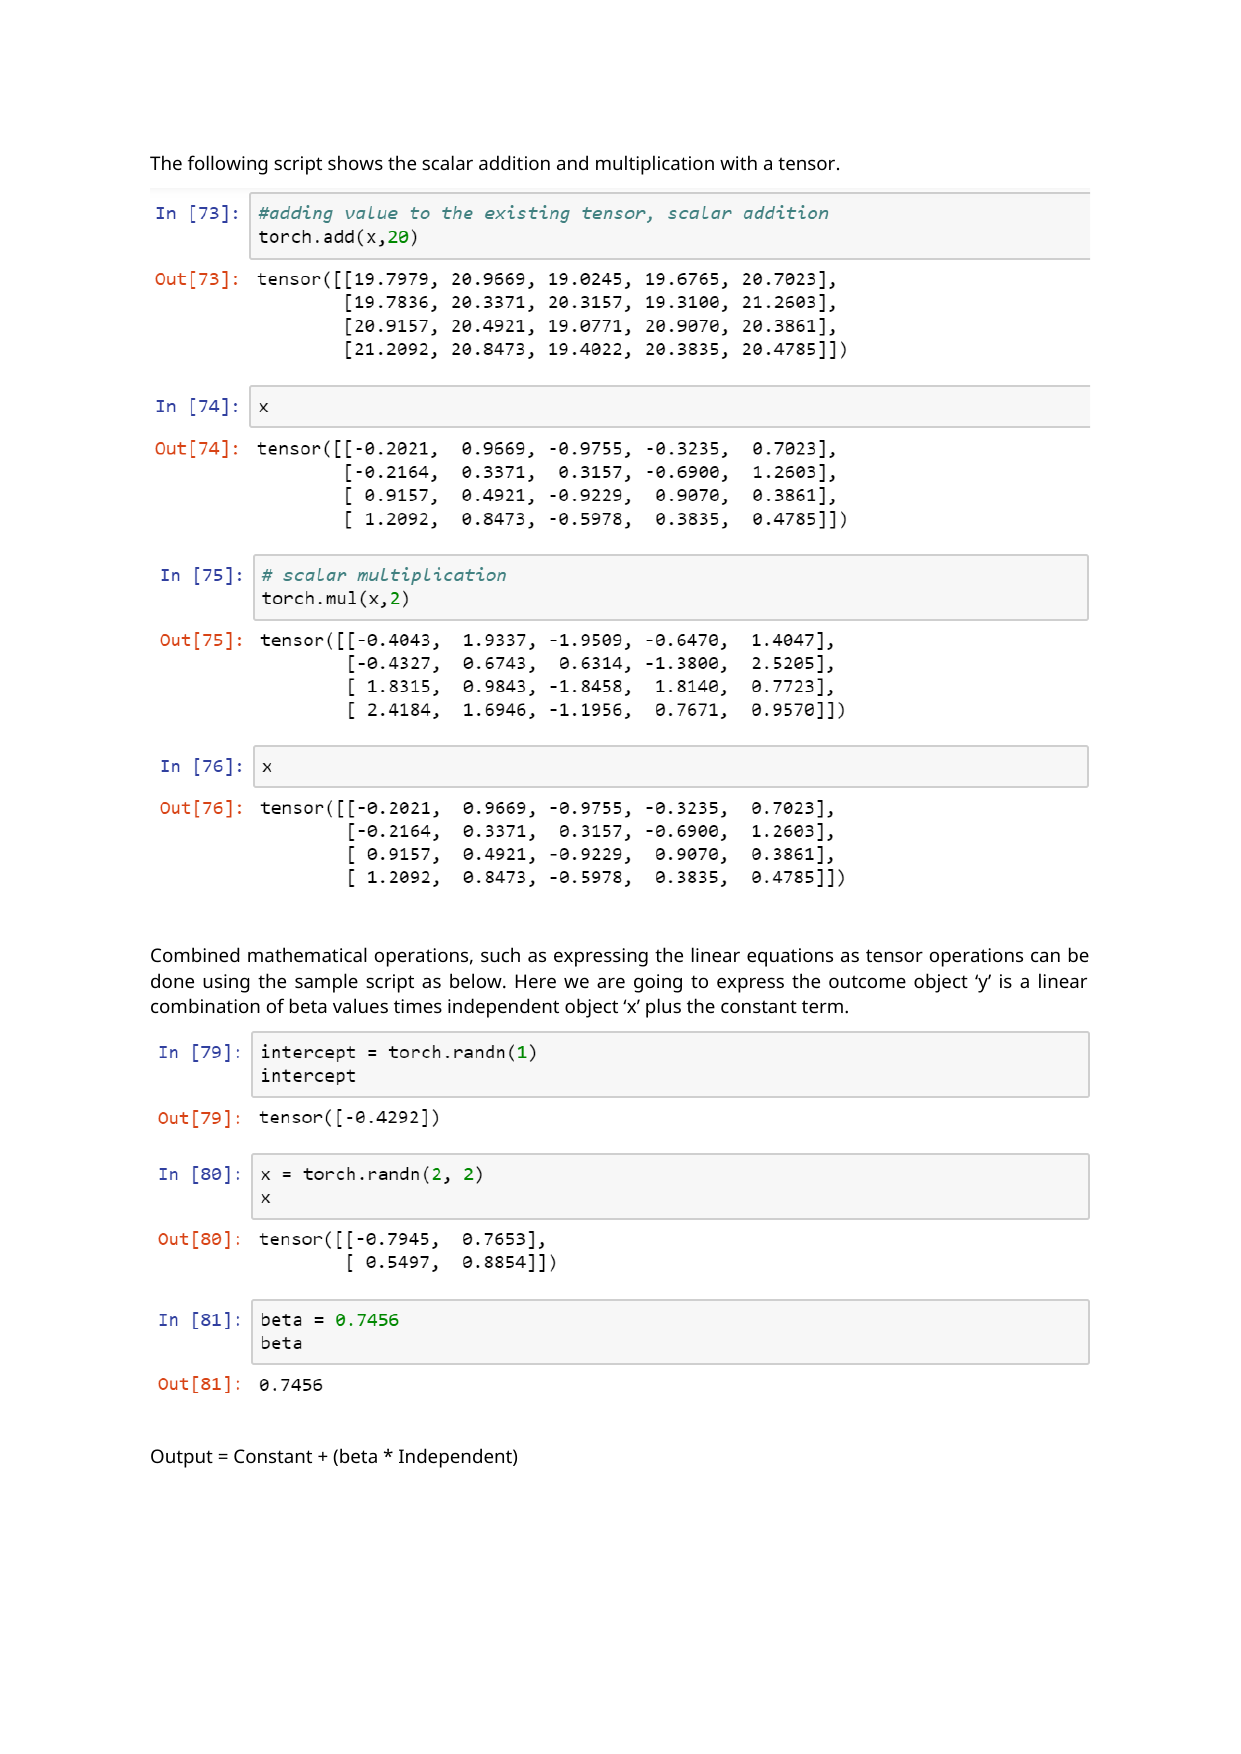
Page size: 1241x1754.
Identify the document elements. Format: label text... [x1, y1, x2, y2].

text Output = Constant + (beta * Independent) [150, 1443, 1090, 1469]
text The following script shows the scalar addition and multiplication with a tensor. [150, 150, 1090, 176]
text Combined mathematical operations, such as expressing the linear equations as tensor operations can be done using the sample script as below. Here we are going to express the outcome object ‘y’ is a linear combination of beta values times independent object ‘x’ plus the constant term. [150, 943, 1090, 1019]
